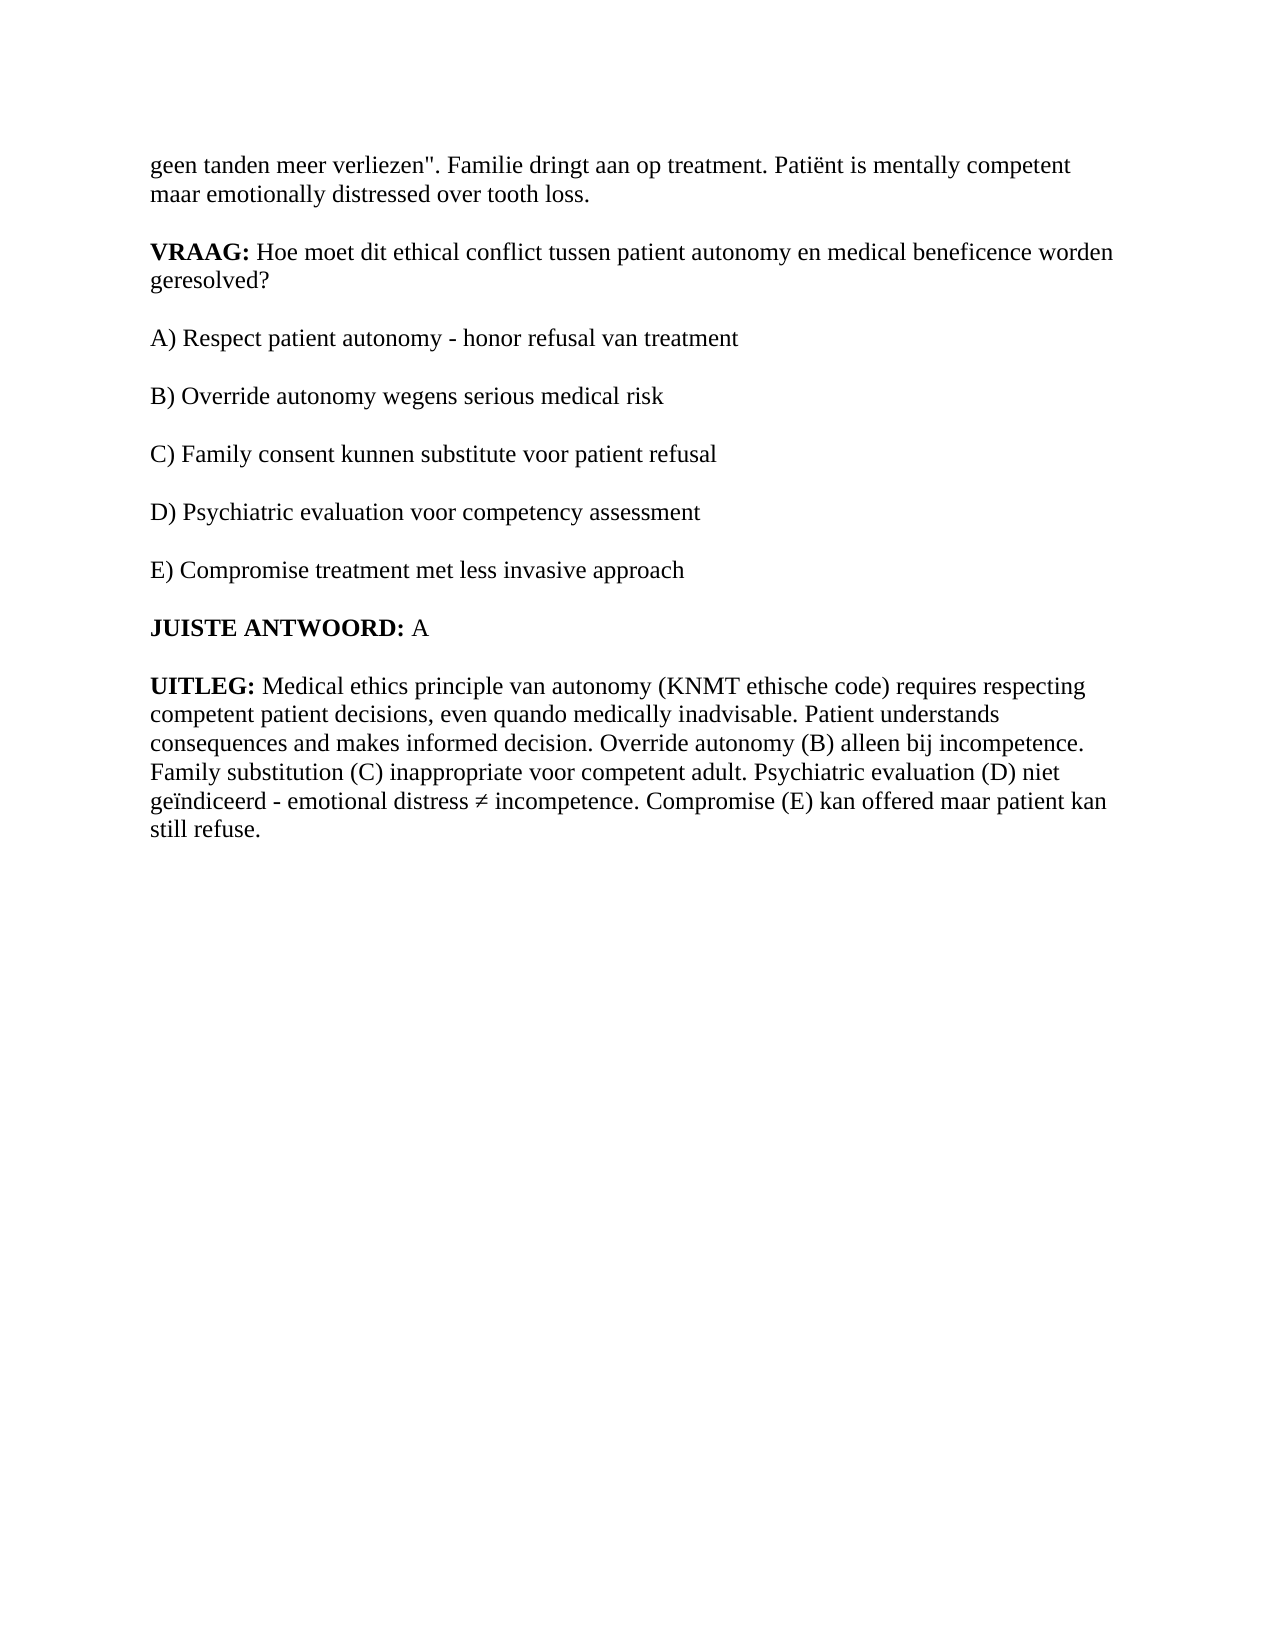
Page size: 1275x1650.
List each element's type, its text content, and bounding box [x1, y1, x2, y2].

text E) Compromise treatment met less invasive approach [150, 555, 1125, 584]
text D) Psychiatric evaluation voor competency assessment [150, 497, 1125, 526]
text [150, 150, 1125, 207]
text B) Override autonomy wegens serious medical risk [150, 381, 1125, 410]
text JUISTE ANTWOORD: A [150, 613, 1125, 642]
text VRAAG: Hoe moet dit ethical conflict tussen patient autonomy en medical beneficence worden geresolved? [150, 237, 1125, 294]
text A) Respect patient autonomy - honor refusal van treatment [150, 323, 1125, 352]
text UITLEG: Medical ethics principle van autonomy (KNMT ethische code) requires respecting competent patient decisions, even quando medically inadvisable. Patient understands consequences and makes informed decision. Override autonomy (B) alleen bij incompetence. Family substitution (C) inappropriate voor competent adult. Psychiatric evaluation (D) niet geïndiceerd - emotional distress ≠ incompetence. Compromise (E) kan offered maar patient kan still refuse. [150, 671, 1125, 843]
text C) Family consent kunnen substitute voor patient refusal [150, 439, 1125, 468]
